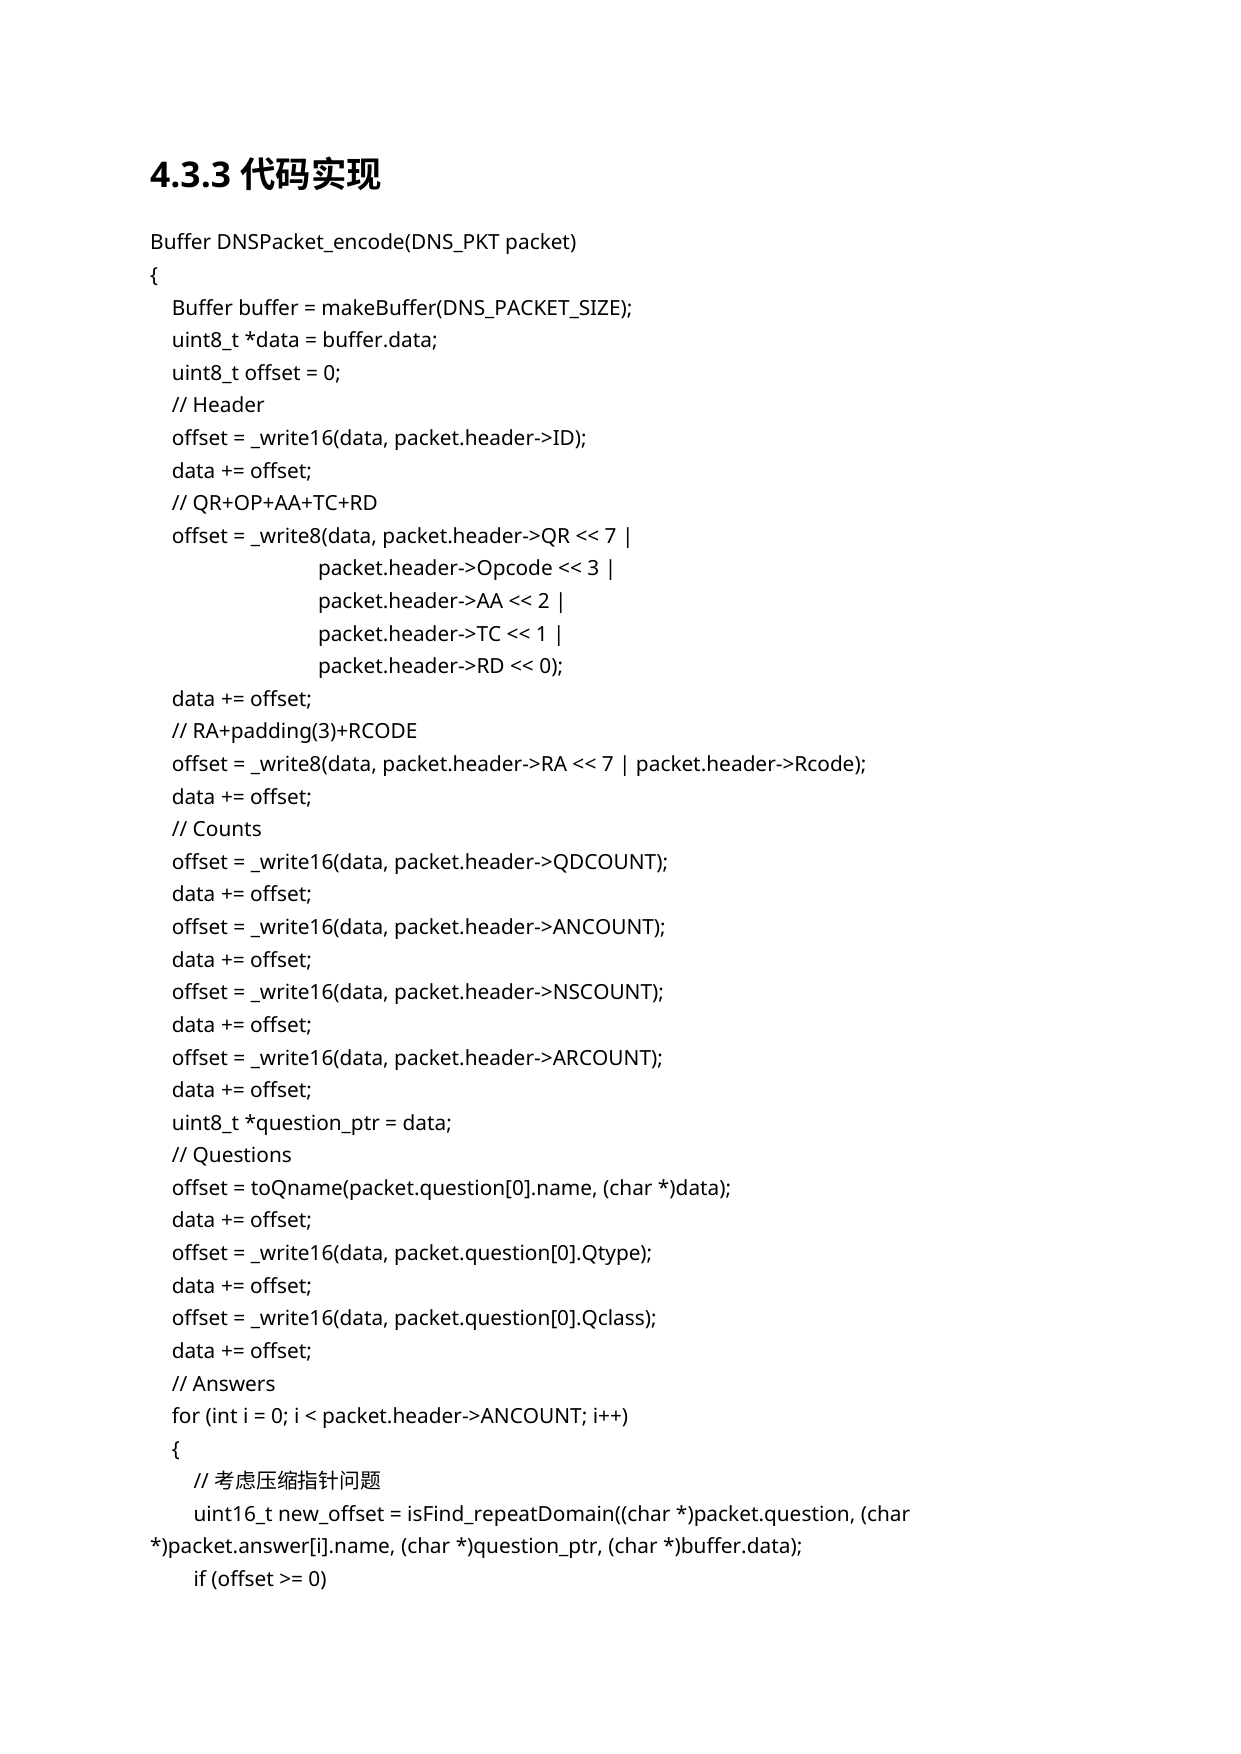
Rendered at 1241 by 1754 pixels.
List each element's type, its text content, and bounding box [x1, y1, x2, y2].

subtitle 4.3.3 代码实现 [150, 150, 1090, 198]
